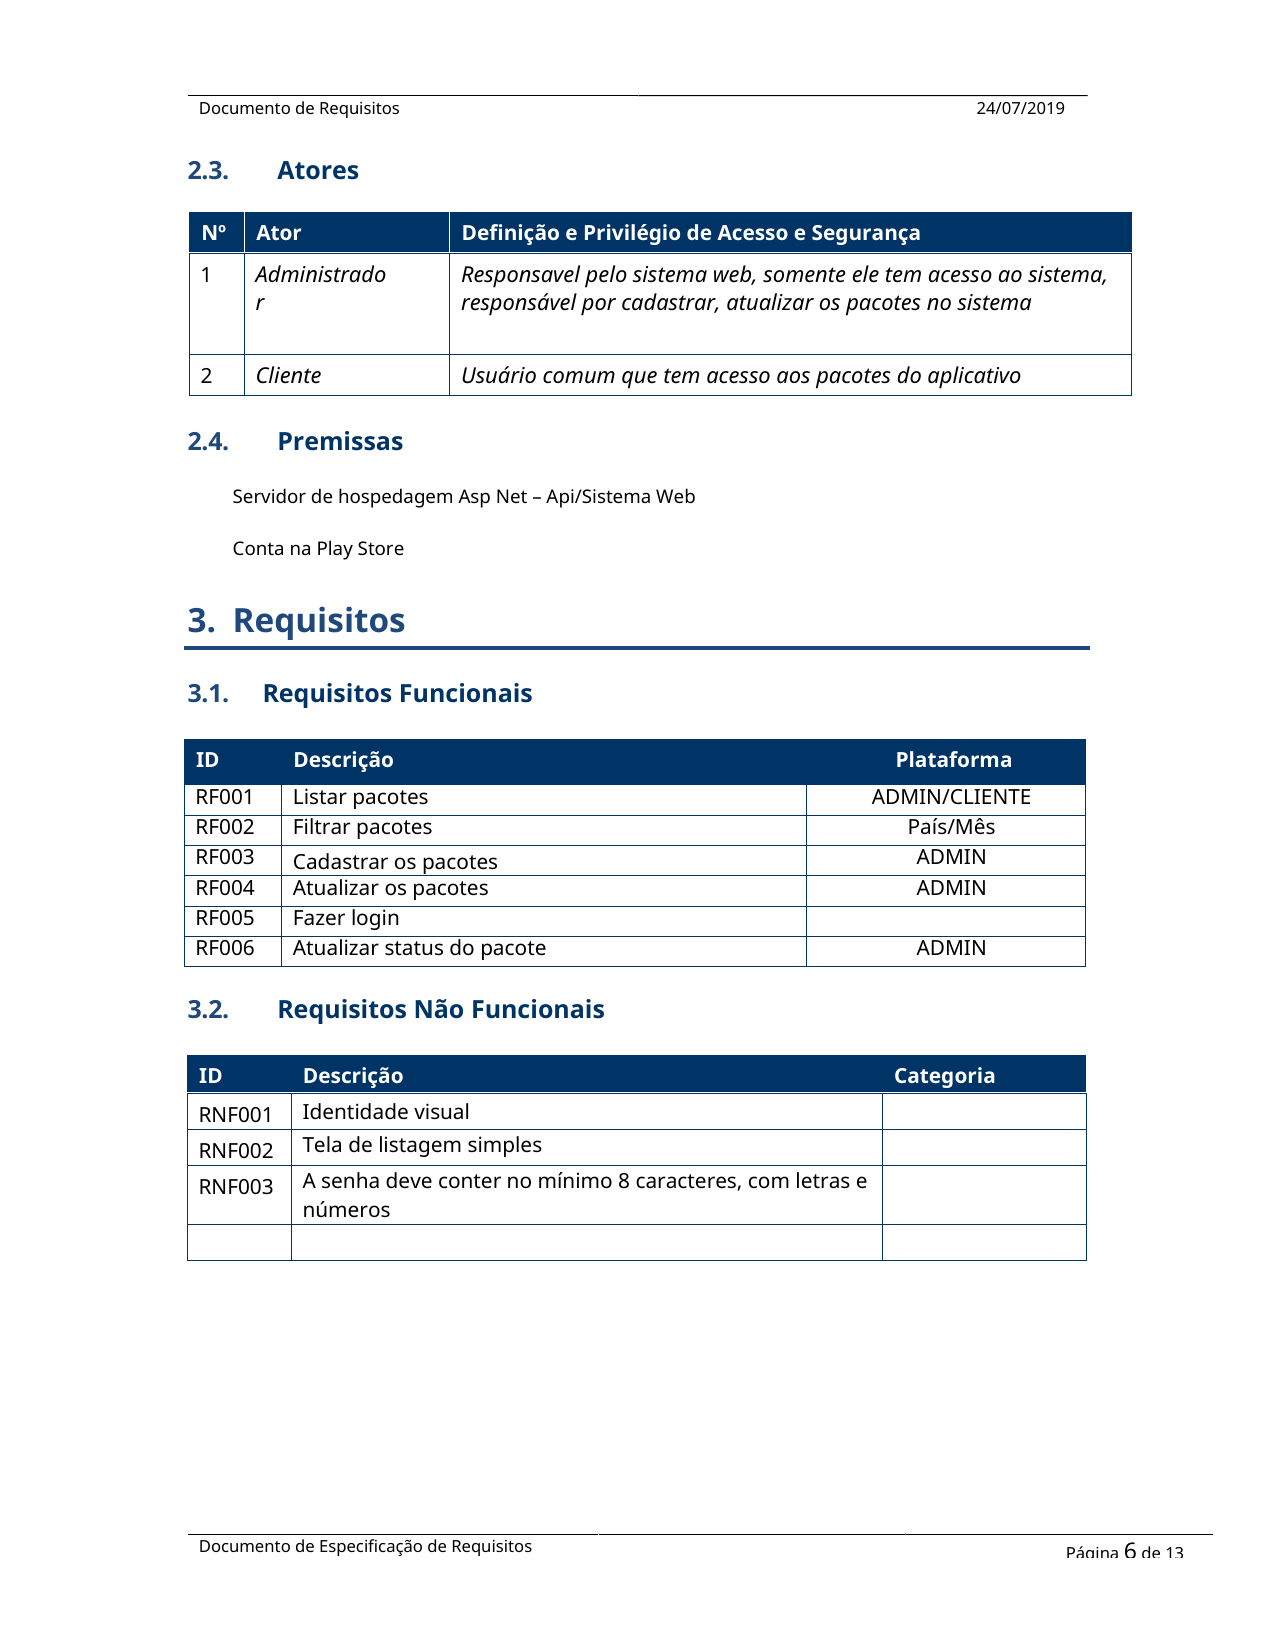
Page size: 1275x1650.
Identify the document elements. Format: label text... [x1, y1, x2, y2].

table_cell País/Mês [807, 816, 1085, 845]
table_cell RNF003 [188, 1166, 291, 1224]
table_cell RF001 [185, 785, 281, 815]
table_cell Cliente [245, 355, 449, 395]
table_header Descrição [281, 739, 546, 784]
table_cell [188, 1225, 291, 1260]
table_header Plataforma [810, 739, 1086, 784]
table_cell Atualizar os pacotes [282, 876, 806, 906]
table_cell [883, 1225, 1086, 1260]
table_cell RNF002 [188, 1130, 291, 1164]
table_header Descrição [291, 1055, 882, 1092]
table_cell Cadastrar os pacotes [282, 846, 806, 875]
table_cell RF002 [185, 816, 281, 845]
table_cell Listar pacotes [282, 785, 806, 815]
table_cell [292, 1225, 882, 1260]
table_cell Filtrar pacotes [282, 816, 806, 845]
table_cell A senha deve conter no mínimo 8 caracteres, com letras e números [292, 1166, 882, 1224]
table_cell [883, 1130, 1086, 1164]
text Conta na Play Store [232, 535, 1131, 561]
table_cell Fazer login [282, 907, 806, 936]
table_cell Identidade visual [292, 1094, 882, 1129]
table_cell ADMIN [807, 937, 1085, 966]
text Servidor de hospedagem Asp Net – Api/Sistema Web [232, 484, 1131, 509]
subtitle Requisitos Não Funcionais [187, 991, 1131, 1026]
table_cell RF005 [185, 907, 281, 936]
table_cell Atualizar status do pacote [282, 937, 806, 966]
table_header Categoria [882, 1055, 1086, 1092]
table_cell 2 [190, 355, 244, 395]
table_cell RF003 [185, 846, 281, 875]
table_header ID [184, 739, 281, 784]
table_header Nº [189, 212, 244, 252]
table_cell Tela de listagem simples [292, 1130, 882, 1164]
table_cell [883, 1094, 1086, 1129]
table_cell [883, 1166, 1086, 1224]
table_cell ADMIN [807, 876, 1085, 906]
subtitle Requisitos Funcionais [187, 675, 1131, 709]
table_cell 1 [190, 254, 244, 353]
table_header [546, 739, 810, 784]
table_cell Usuário comum que tem acesso aos pacotes do aplicativo [450, 355, 1131, 395]
table_cell Administrador [245, 254, 449, 353]
table_cell RF004 [185, 876, 281, 906]
table_cell [807, 907, 1085, 936]
table_cell ADMIN [807, 846, 1085, 875]
table_cell RNF001 [188, 1094, 291, 1129]
table_cell Responsavel pelo sistema web, somente ele tem acesso ao sistema, responsável por cadastrar, atualizar os pacotes no sistema [450, 254, 1131, 353]
table_cell ADMIN/CLIENTE [807, 785, 1085, 815]
subtitle Requisitos [187, 597, 1131, 642]
table_cell RF006 [185, 937, 281, 966]
table_header ID [187, 1055, 291, 1092]
subtitle Premissas [187, 423, 1131, 457]
table_header Definição e Privilégio de Acesso e Segurança [450, 212, 1132, 252]
table_header Ator [245, 212, 449, 252]
subtitle Atores [187, 152, 1131, 186]
